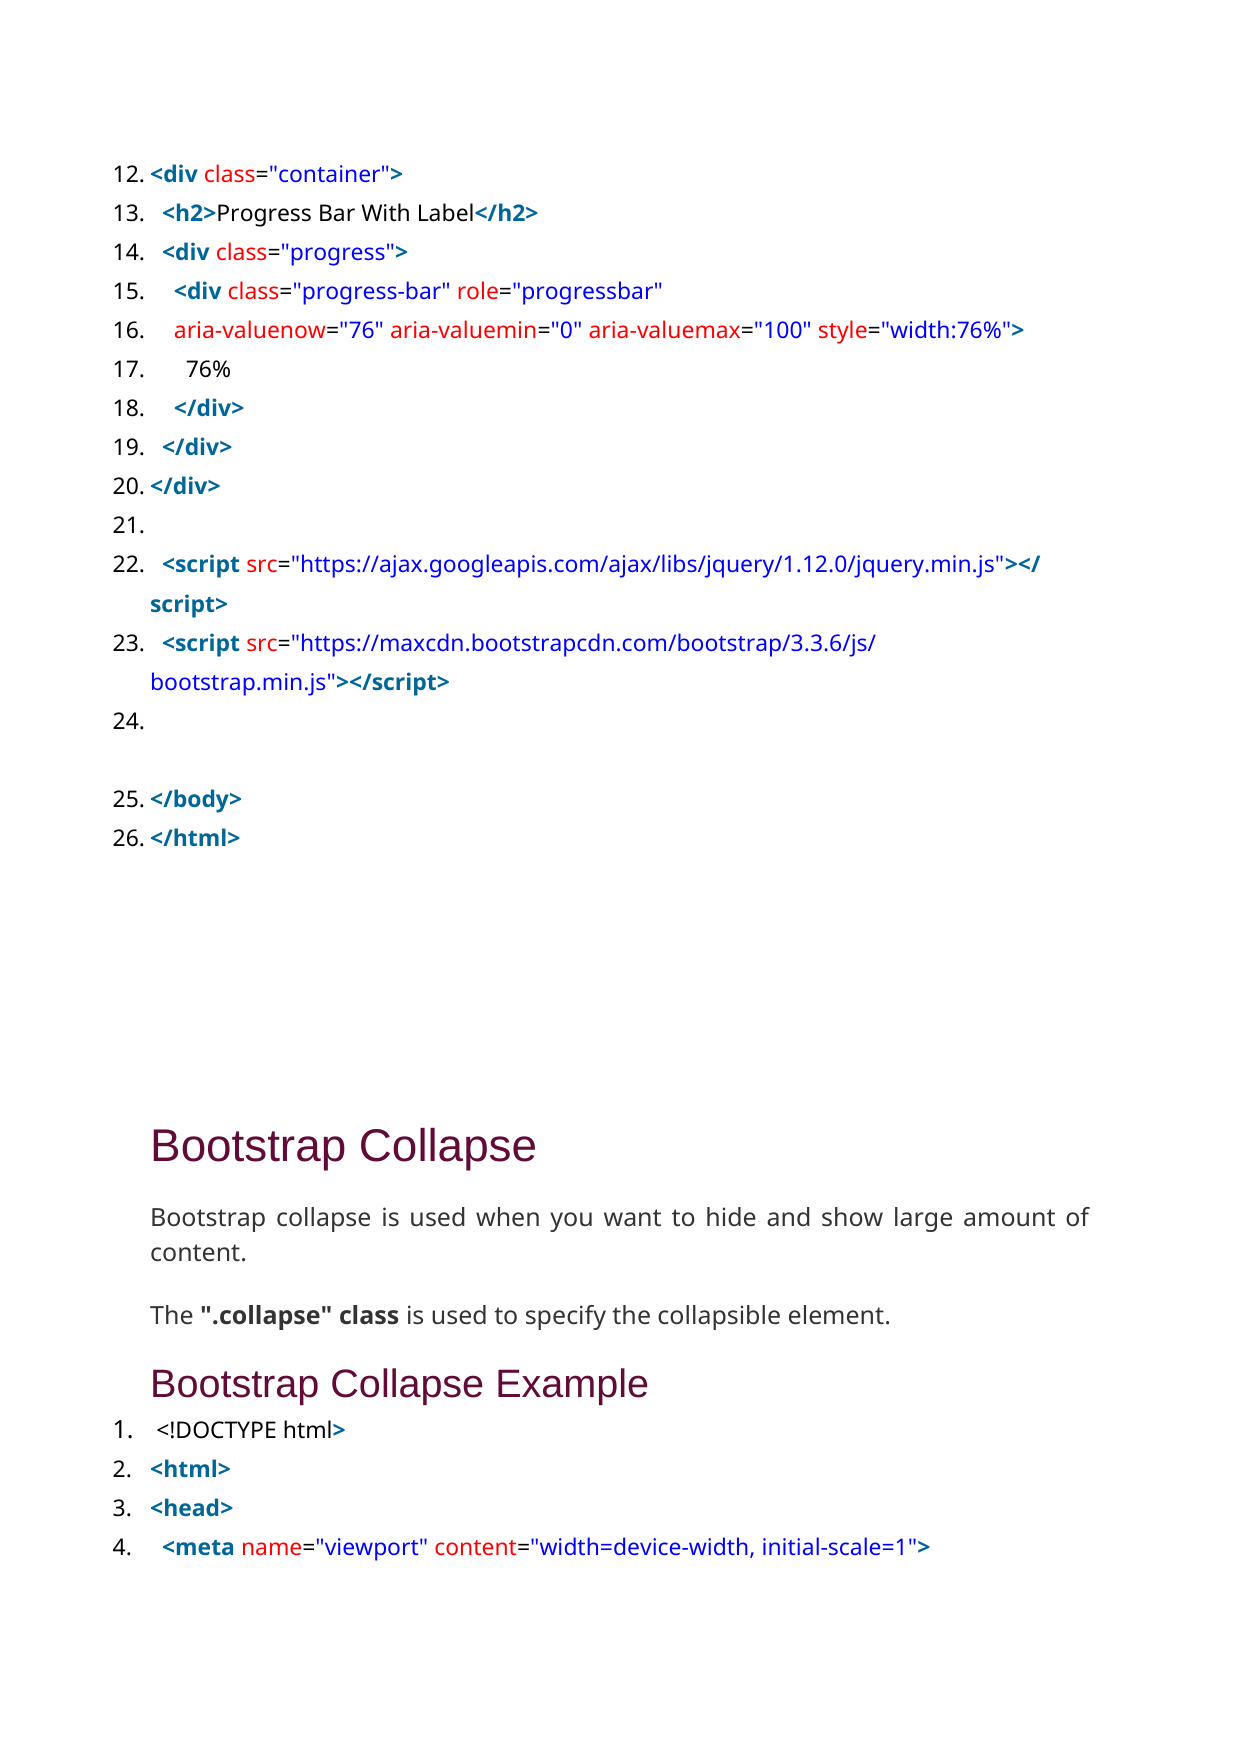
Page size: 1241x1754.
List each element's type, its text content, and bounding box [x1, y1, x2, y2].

list <h2>Progress Bar With Label</h2> [112, 189, 1090, 228]
subtitle Bootstrap Collapse Example [150, 1361, 1090, 1406]
list <script src="https://maxcdn.bootstrapcdn.com/bootstrap/3.3.6/js/bootstrap.min.js"></script> [112, 619, 1090, 697]
list </body> [112, 775, 1090, 814]
list <div class="progress"> [112, 228, 1090, 267]
list 76% [112, 345, 1090, 384]
list <html> [112, 1445, 1090, 1484]
list <div class="container"> [112, 150, 1090, 189]
list <head> [112, 1484, 1090, 1523]
list </html> [112, 814, 1090, 853]
list <!DOCTYPE html> [112, 1406, 1090, 1445]
list aria-valuenow="76" aria-valuemin="0" aria-valuemax="100" style="width:76%"> [112, 306, 1090, 345]
subtitle Bootstrap Collapse [150, 1118, 1090, 1171]
list </div> [112, 384, 1090, 423]
list </div> [112, 462, 1090, 502]
list <div class="progress-bar" role="progressbar" [112, 267, 1090, 306]
list <script src="https://ajax.googleapis.com/ajax/libs/jquery/1.12.0/jquery.min.js"></script> [112, 541, 1090, 619]
text The ".collapse" class is used to specify the collapsible element. [150, 1297, 1090, 1331]
list <meta name="viewport" content="width=device-width, initial-scale=1"> [112, 1523, 1090, 1562]
text Bootstrap collapse is used when you want to hide and show large amount of content. [150, 1200, 1090, 1268]
list </div> [112, 423, 1090, 462]
